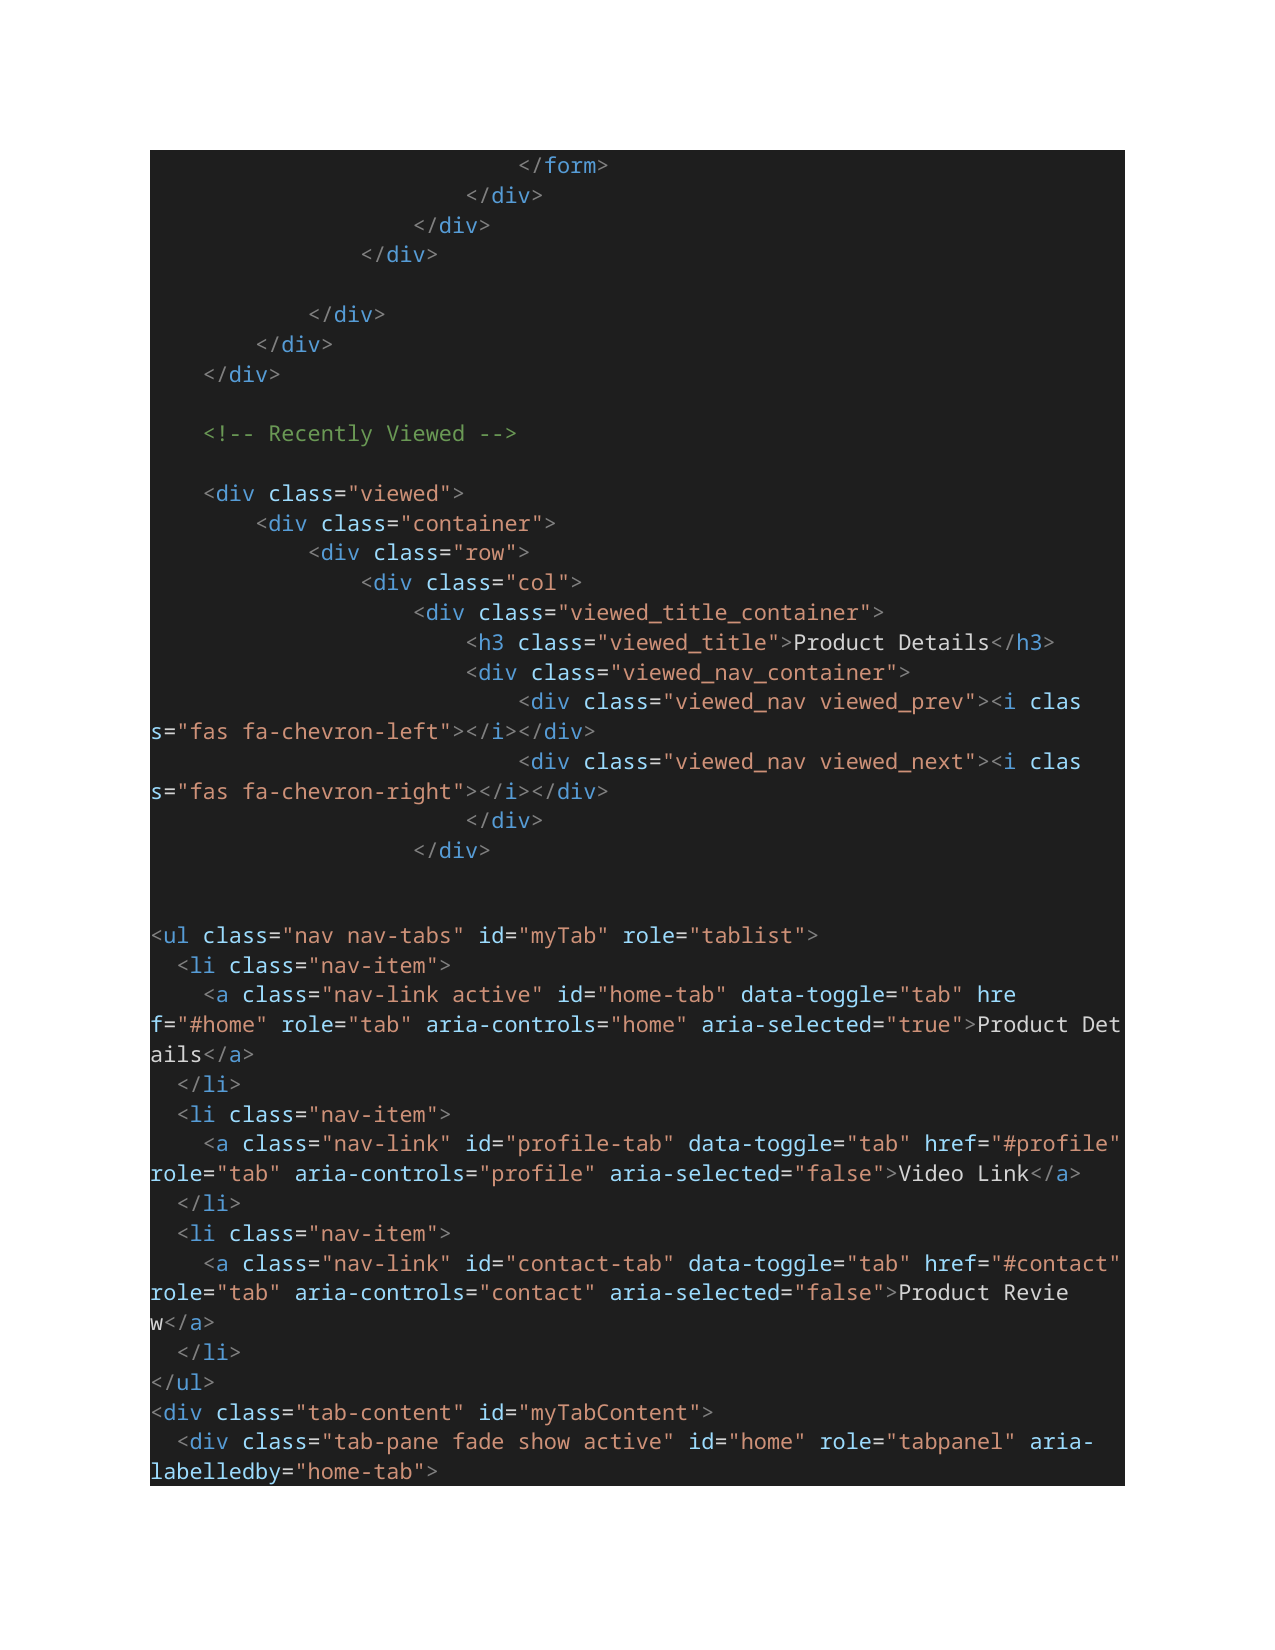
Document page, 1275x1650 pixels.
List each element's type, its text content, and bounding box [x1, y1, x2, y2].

text <div class="tab-content" id="myTabContent"> [150, 1396, 1125, 1426]
text <!-- Recently Viewed --> [150, 418, 1125, 448]
text </div> [150, 209, 1125, 239]
text <a class="nav-link active" id="home-tab" data-toggle="tab" href="#home" role="tab" aria-controls="home" aria-selected="true">Product Details</a> [150, 979, 1125, 1069]
text </div> [150, 180, 1125, 209]
text <div class="viewed"> [150, 478, 1125, 507]
text </li> [150, 1069, 1125, 1098]
text <li class="nav-item"> [150, 1218, 1125, 1247]
text </div> [150, 358, 1125, 388]
text <ul class="nav nav-tabs" id="myTab" role="tablist"> [150, 920, 1125, 949]
text </div> [150, 329, 1125, 358]
text <div class="col"> [150, 567, 1125, 597]
text <div class="viewed_title_container"> [150, 597, 1125, 627]
text </div> [150, 239, 1125, 269]
text <a class="nav-link" id="profile-tab" data-toggle="tab" href="#profile" role="tab" aria-controls="profile" aria-selected="false">Video Link</a> [150, 1128, 1125, 1188]
text <a class="nav-link" id="contact-tab" data-toggle="tab" href="#contact" role="tab" aria-controls="contact" aria-selected="false">Product Review</a> [150, 1247, 1125, 1337]
text <li class="nav-item"> [150, 1098, 1125, 1128]
text </form> [150, 150, 1125, 180]
text </li> [150, 1188, 1125, 1218]
text </ul> [150, 1367, 1125, 1396]
text <li class="nav-item"> [150, 949, 1125, 979]
text <div class="viewed_nav viewed_prev"><i class="fas fa-chevron-left"></i></div> [150, 686, 1125, 746]
text </div> [150, 805, 1125, 835]
text <div class="row"> [150, 537, 1125, 567]
text <div class="tab-pane fade show active" id="home" role="tabpanel" aria-labelledby="home-tab"> [150, 1426, 1125, 1486]
text </li> [150, 1337, 1125, 1367]
text <div class="container"> [150, 507, 1125, 537]
text <h3 class="viewed_title">Product Details</h3> [150, 627, 1125, 656]
text <div class="viewed_nav_container"> [150, 656, 1125, 686]
text <div class="viewed_nav viewed_next"><i class="fas fa-chevron-right"></i></div> [150, 746, 1125, 805]
text </div> [150, 835, 1125, 865]
text </div> [150, 299, 1125, 329]
